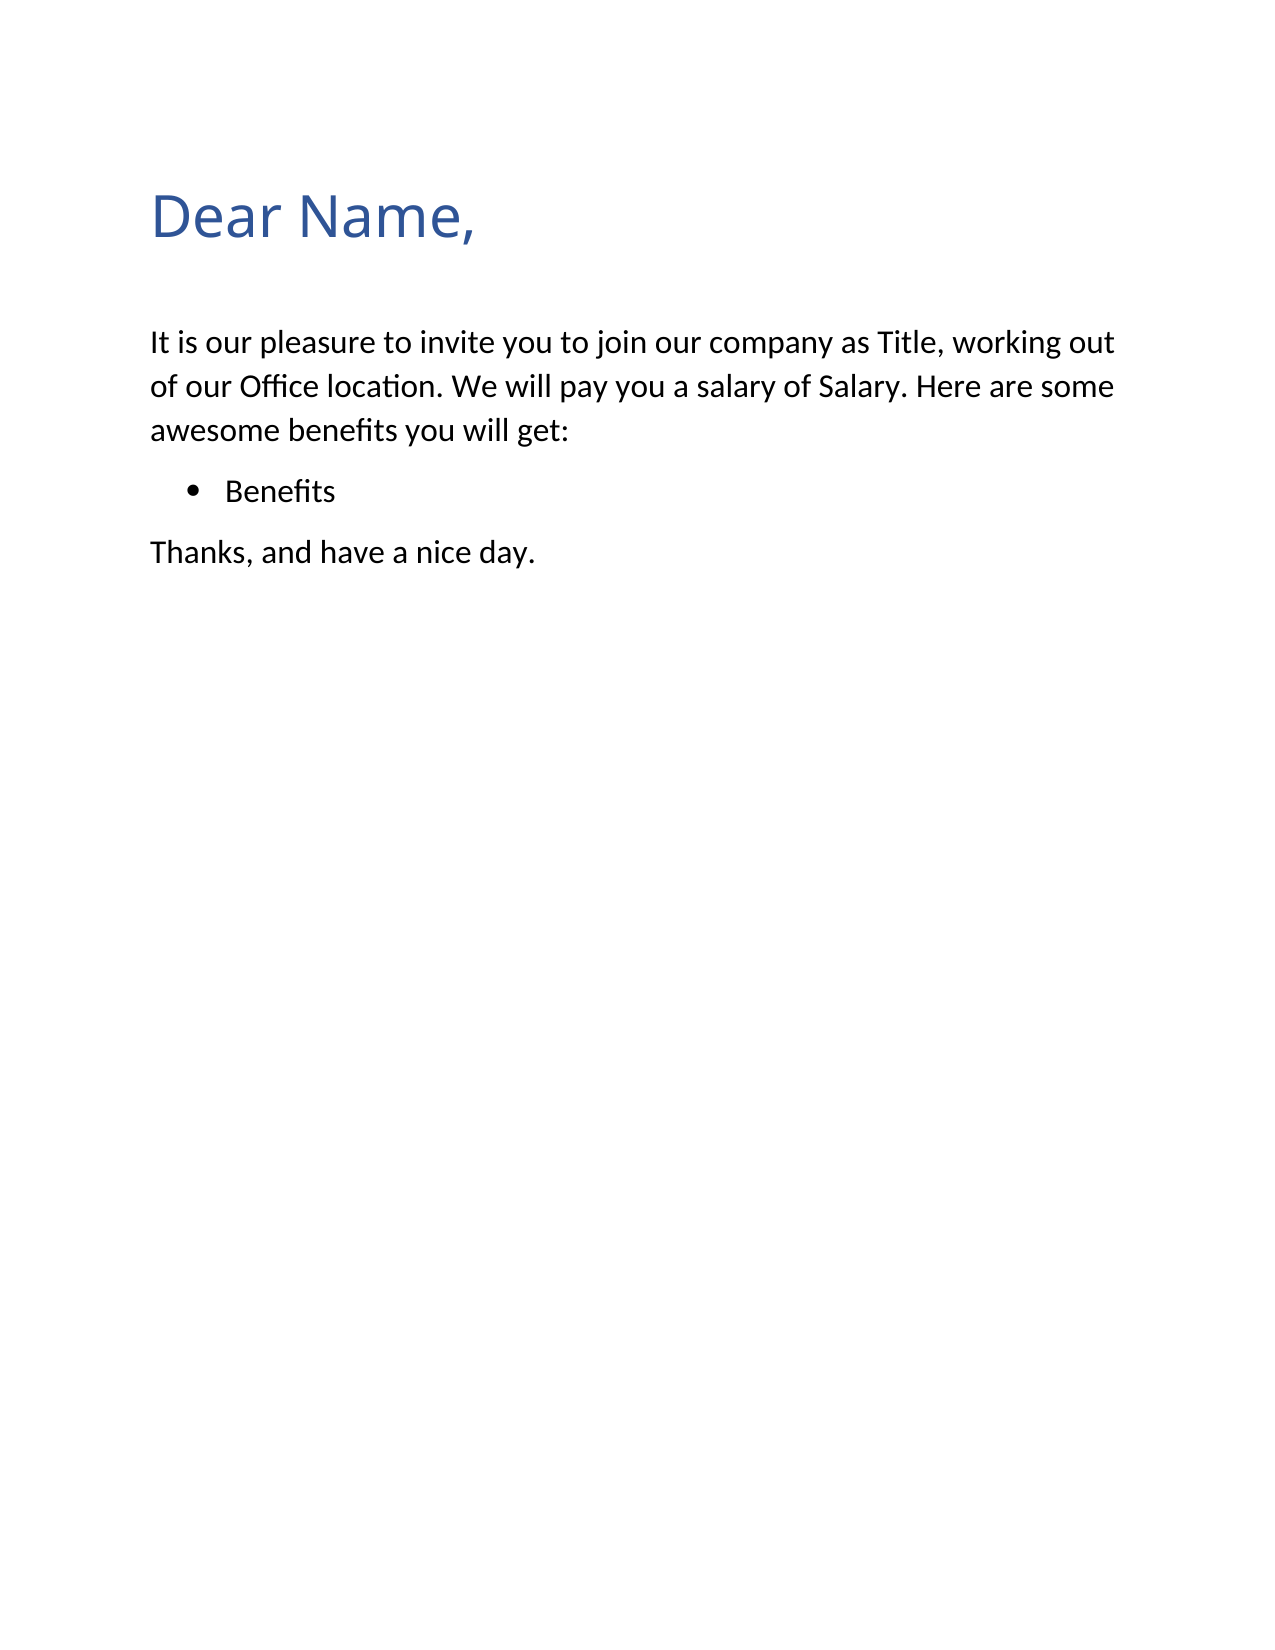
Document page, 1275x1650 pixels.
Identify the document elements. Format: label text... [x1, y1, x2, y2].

subtitle Dear Name, [150, 175, 1125, 254]
text It is our pleasure to invite you to join our company as Title, working out of our Office location. We will pay you a salary of Salary. Here are some awesome benefits you will get: [150, 321, 1125, 450]
list Benefits [187, 470, 1125, 511]
text Thanks, and have a nice day. [150, 531, 1125, 571]
